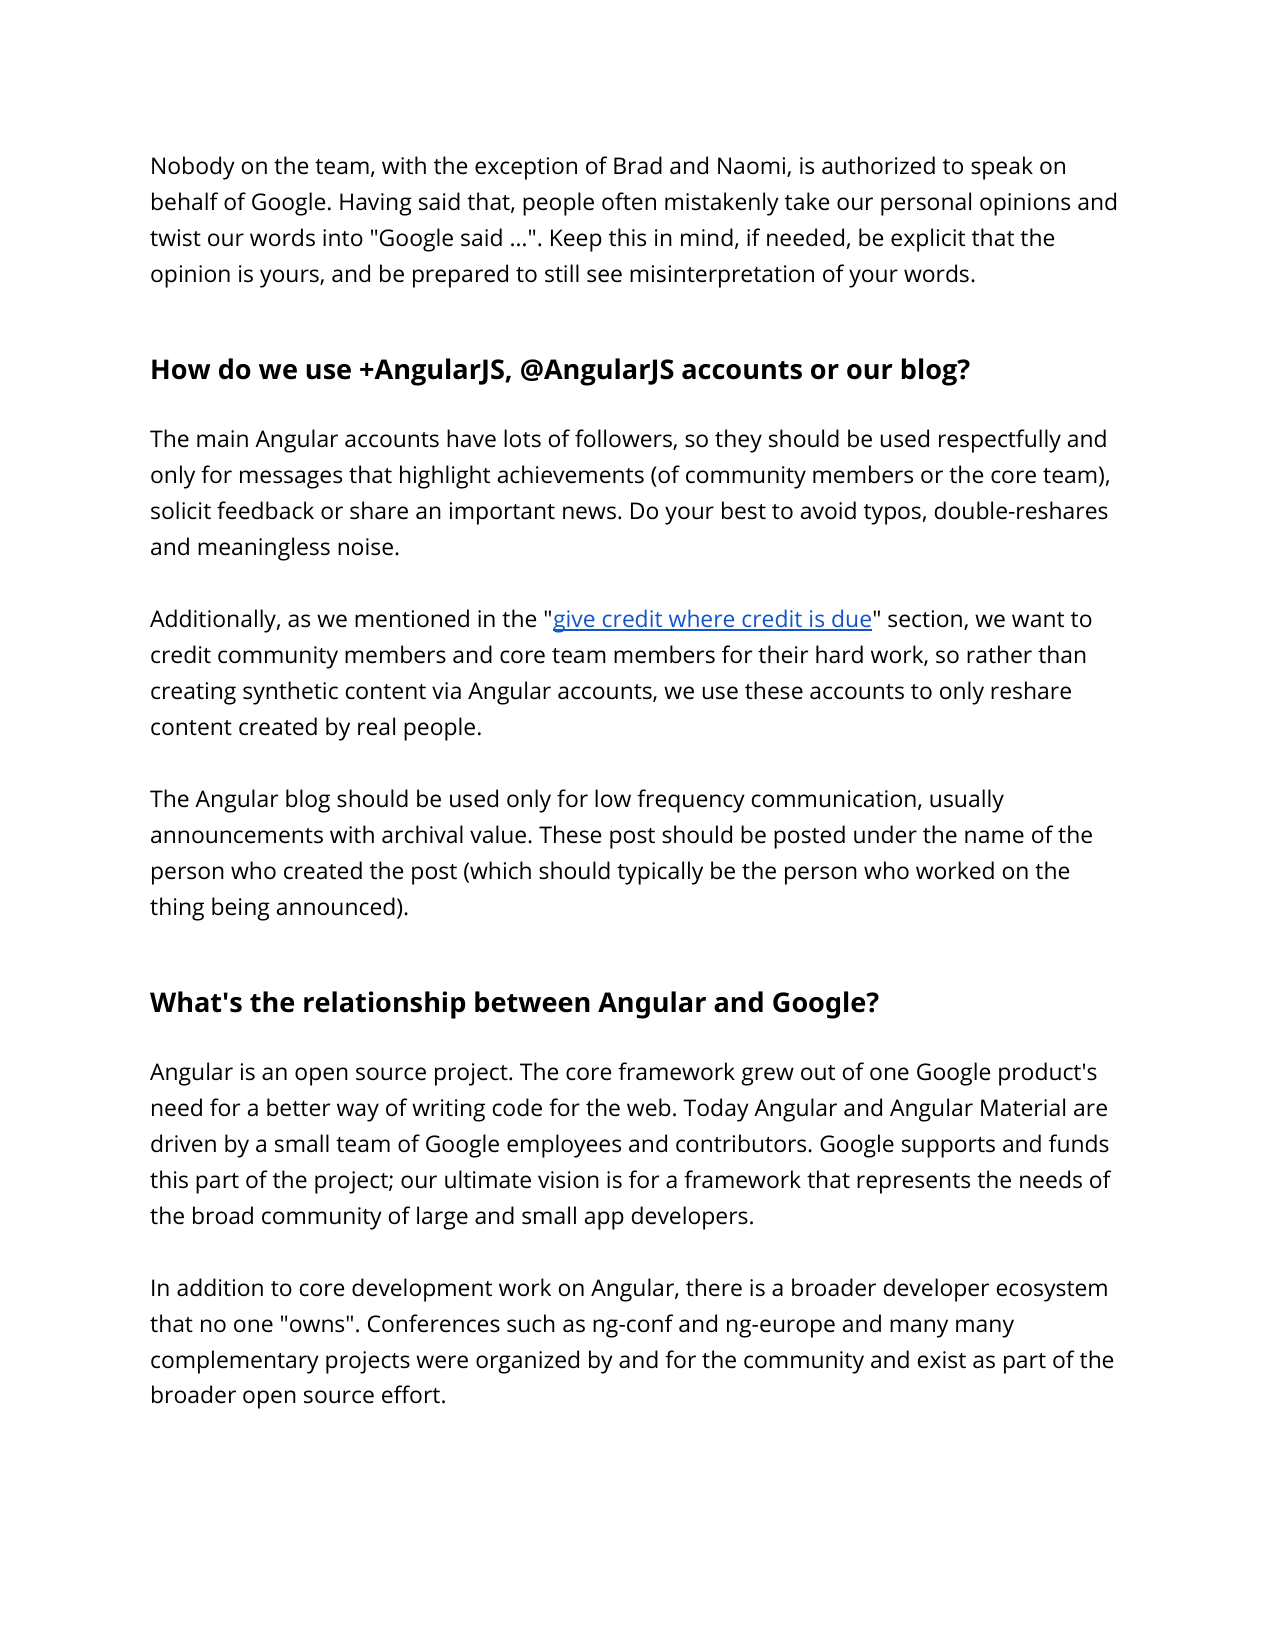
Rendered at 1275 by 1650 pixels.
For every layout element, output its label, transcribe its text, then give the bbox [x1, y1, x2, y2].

text Angular is an open source project. The core framework grew out of one Google product's need for a better way of writing code for the web. Today Angular and Angular Material are driven by a small team of Google employees and contributors. Google supports and funds this part of the project; our ultimate vision is for a framework that represents the needs of the broad community of large and small app developers. [150, 1056, 1125, 1231]
text The main Angular accounts have lots of followers, so they should be used respectfully and only for messages that highlight achievements (of community members or the core team), solicit feedback or share an important news. Do your best to avoid typos, double-reshares and meaningless noise. [150, 423, 1125, 562]
text Nobody on the team, with the exception of Brad and Naomi, is authorized to speak on behalf of Google. Having said that, people often mistakenly take our personal opinions and twist our words into "Google said …". Keep this in mind, if needed, be explicit that the opinion is yours, and be prepared to still see misinterpretation of your words. [150, 150, 1125, 289]
subtitle How do we use +AngularJS, @AngularJS accounts or our blog? [150, 351, 1125, 387]
text Additionally, as we mentioned in the "give credit where credit is due" section, we want to credit community members and core team members for their hard work, so rather than creating synthetic content via Angular accounts, we use these accounts to only reshare content created by real people. [150, 603, 1125, 742]
text In addition to core development work on Angular, there is a broader developer ecosystem that no one "owns". Conferences such as ng-conf and ng-europe and many many complementary projects were organized by and for the community and exist as part of the broader open source effort. [150, 1272, 1125, 1411]
text The Angular blog should be used only for low frequency communication, usually announcements with archival value. These post should be posted under the name of the person who created the post (which should typically be the person who worked on the thing being announced). [150, 783, 1125, 922]
subtitle What's the relationship between Angular and Google? [150, 983, 1125, 1020]
